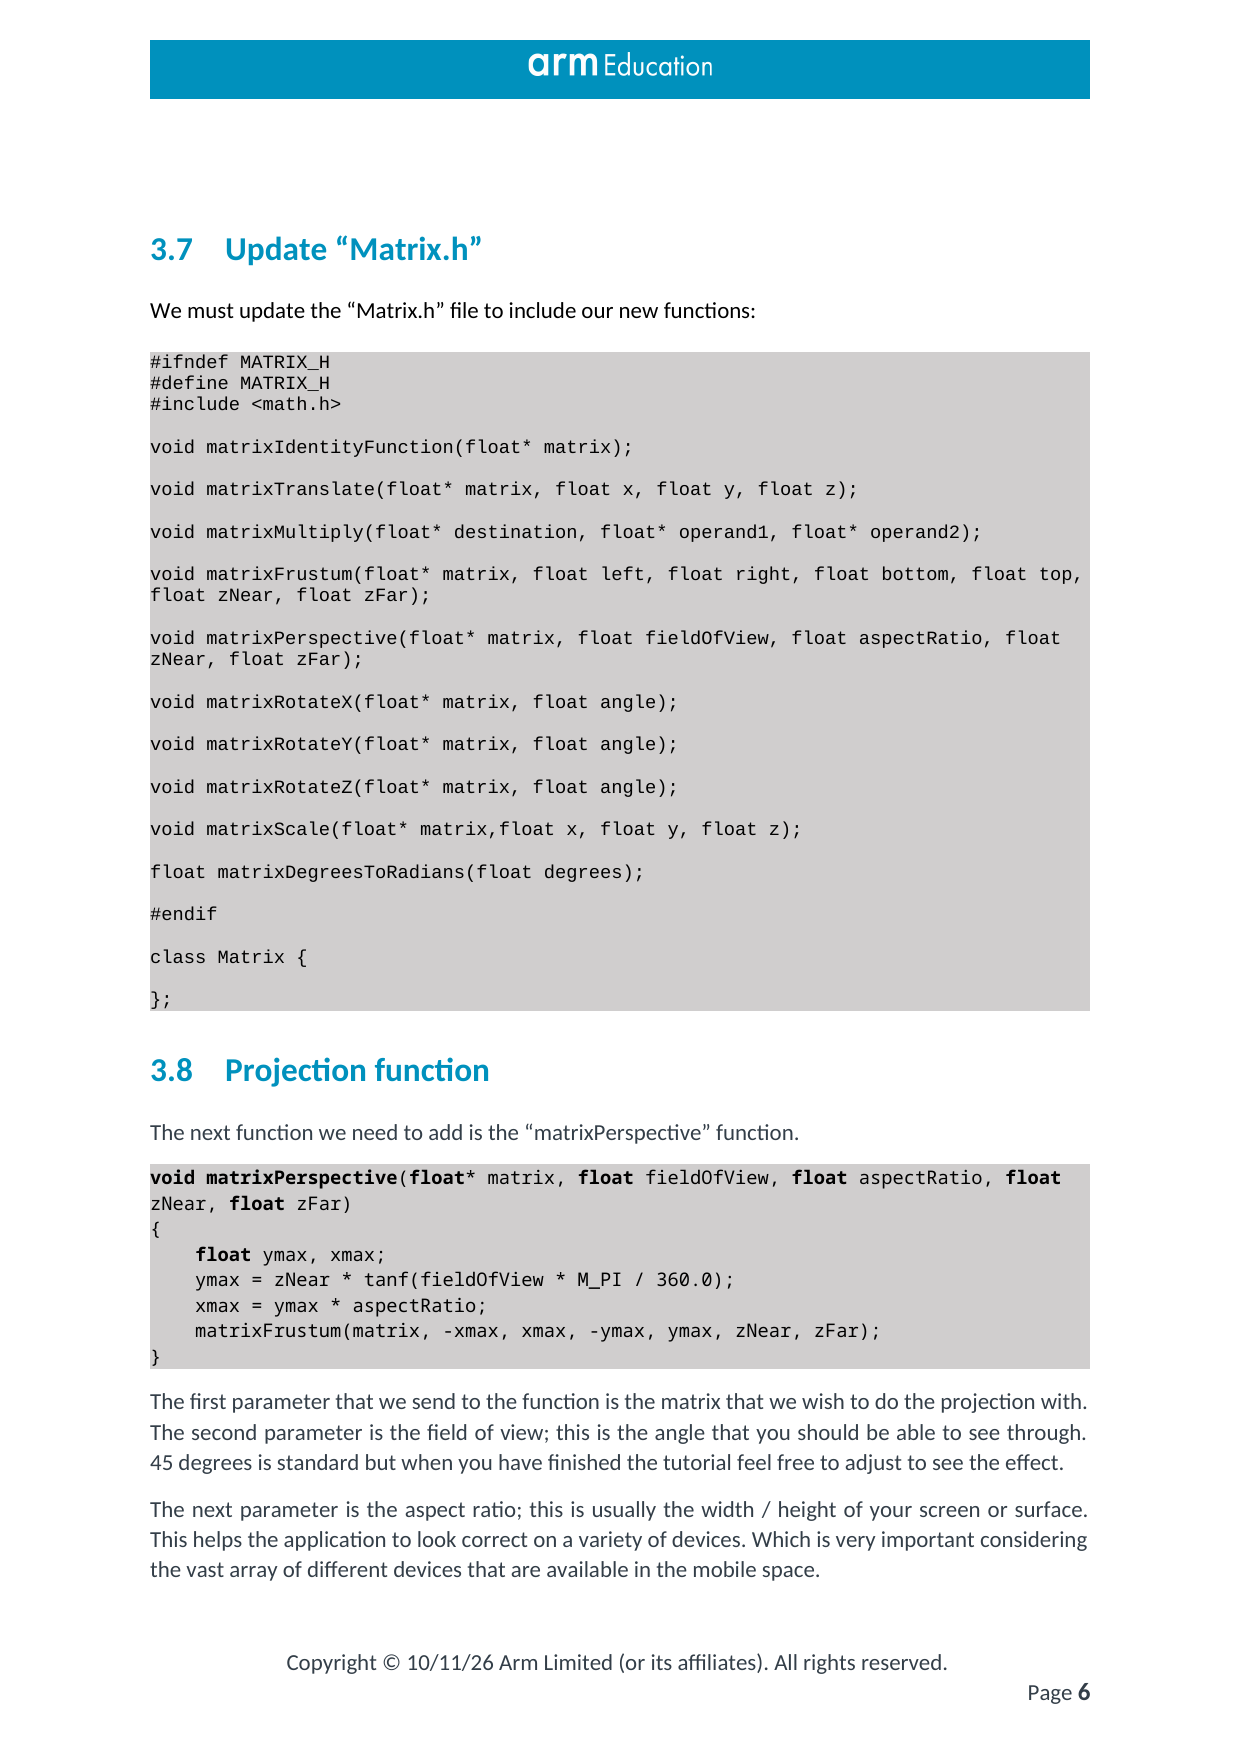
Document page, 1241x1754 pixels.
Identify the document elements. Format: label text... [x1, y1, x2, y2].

picture [675, 58, 679, 75]
text The next parameter is the aspect ratio; this is usually the width / height of your screen or surface. This helps the application to look correct on a variety of devices. Which is very important considering the vast array of different devices that are available in the mobile space. [150, 1495, 1090, 1583]
text } [150, 1343, 1090, 1369]
picture [529, 54, 548, 75]
subtitle Projection function [150, 1049, 1090, 1089]
text xmax = ymax * aspectRatio; [150, 1292, 1090, 1318]
list #ifndef MATRIX_H #define MATRIX_H #include <math.h> void matrixIdentityFunction(float* matrix); void matrixTranslate(float* matrix, float x, float y, float z); void matrixMultiply(float* destination, float* operand1, float* operand2); void matrixFrustum(float* matrix, float left, float right, float bottom, float top, float zNear, float zFar); void matrixPerspective(float* matrix, float fieldOfView, float aspectRatio, float zNear, float zFar); void matrixRotateX(float* matrix, float angle); void matrixRotateY(float* matrix, float angle); void matrixRotateZ(float* matrix, float angle); void matrixScale(float* matrix,float x, float y, float z); float matrixDegreesToRadians(float degrees); #endif class Matrix { }; [150, 352, 1090, 1011]
text void matrixPerspective(float* matrix, float fieldOfView, float aspectRatio, float zNear, float zFar) [150, 1164, 1090, 1216]
picture [554, 54, 566, 75]
picture [606, 55, 615, 75]
picture [570, 54, 597, 75]
text float ymax, xmax; [150, 1241, 1090, 1267]
text { [150, 1216, 1090, 1241]
text The next function we need to add is the “matrixPerspective” function. [150, 1118, 1090, 1146]
text ymax = zNear * tanf(fieldOfView * M_PI / 360.0); [150, 1267, 1090, 1292]
text The first parameter that we send to the function is the matrix that we wish to do the projection with. The second parameter is the field of view; this is the angle that you should be able to see through. 45 degrees is standard but when you have finished the tutorial feel free to adjust to see the effect. [150, 1387, 1090, 1476]
text matrixFrustum(matrix, -xmax, xmax, -ymax, ymax, zNear, zFar); [150, 1318, 1090, 1343]
list We must update the “Matrix.h” file to include our new functions: [150, 296, 1090, 324]
subtitle Update “Matrix.h” [150, 227, 1090, 268]
